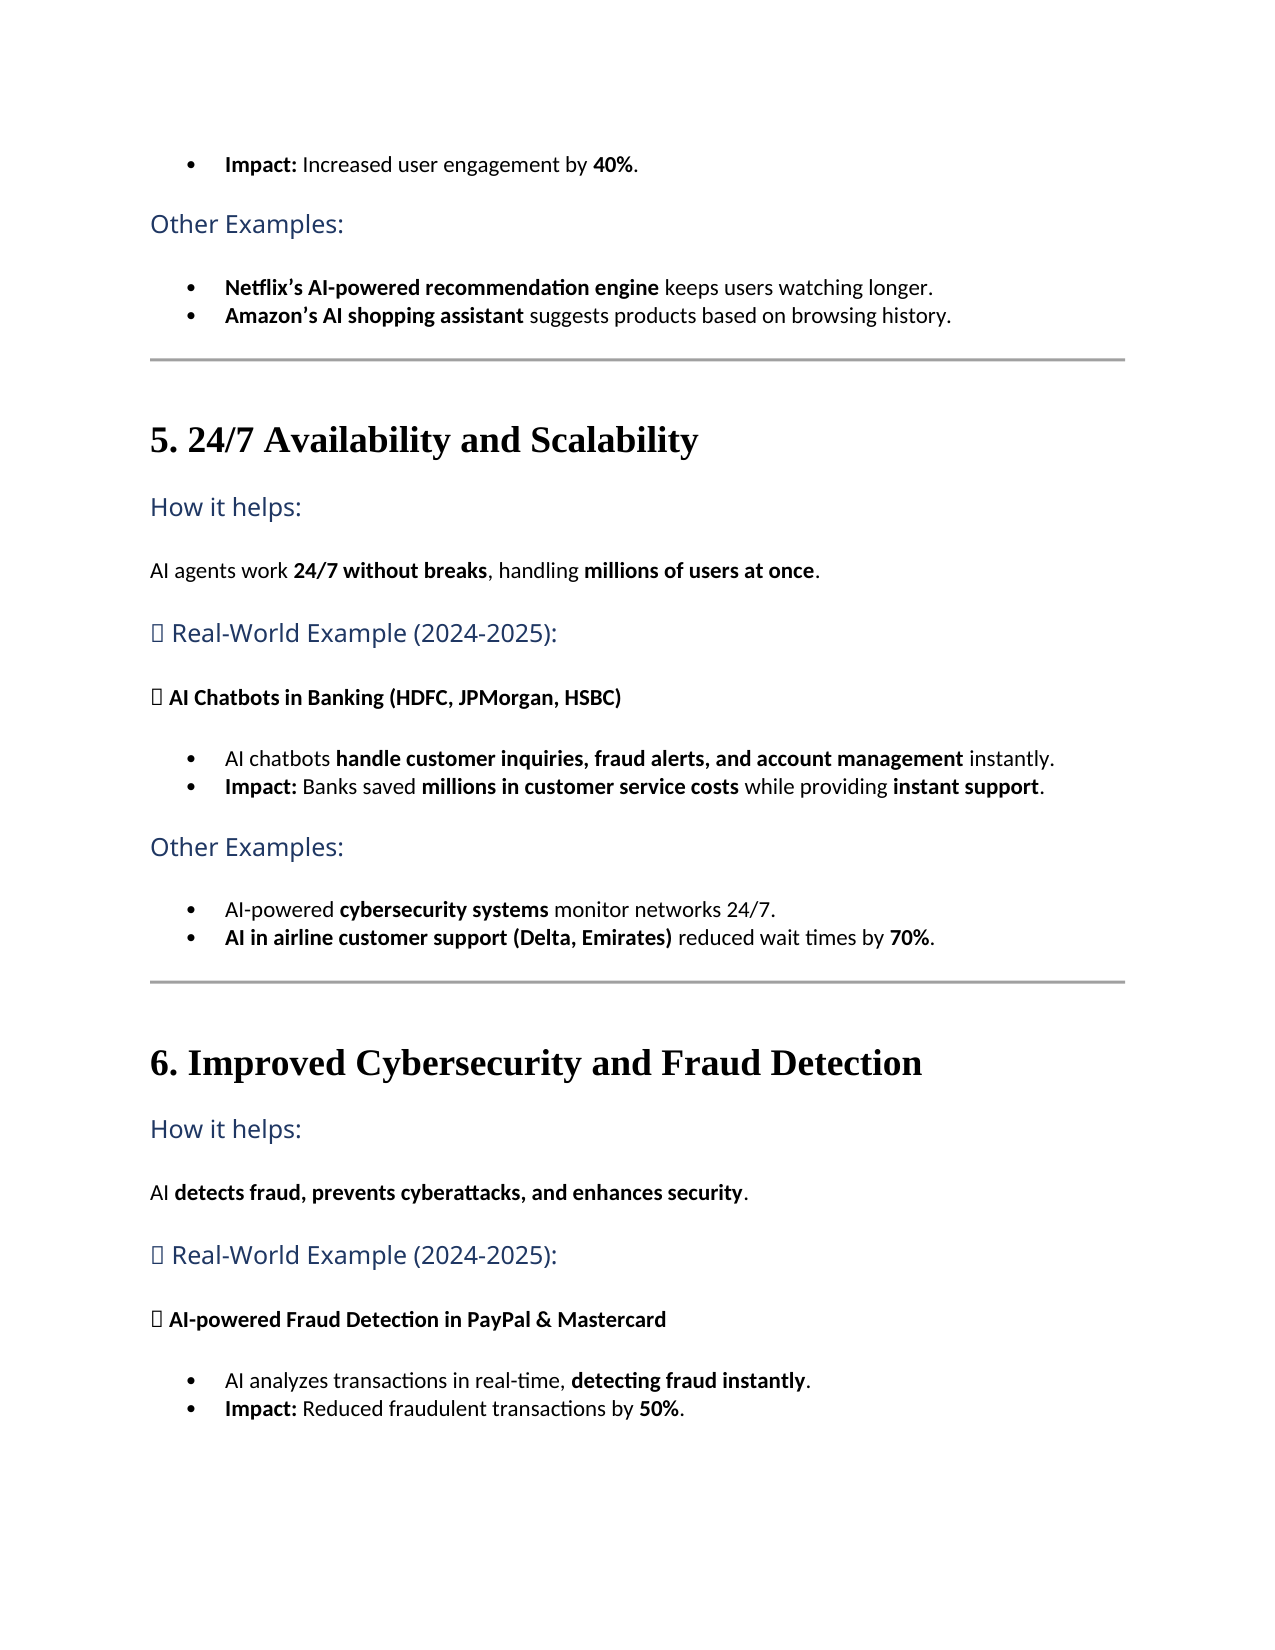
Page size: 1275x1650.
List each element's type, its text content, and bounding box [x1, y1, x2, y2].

text AI detects fraud, prevents cyberattacks, and enhances security. [150, 1178, 1125, 1206]
list AI analyzes transactions in real-time, detecting fraud instantly. [187, 1366, 1125, 1394]
list AI chatbots handle customer inquiries, fraud alerts, and account management instantly. [187, 744, 1125, 772]
text 💬 AI Chatbots in Banking (HDFC, JPMorgan, HSBC) [150, 681, 1125, 712]
subtitle How it helps: [150, 1112, 1125, 1146]
subtitle How it helps: [150, 490, 1125, 524]
text 🔐 AI-powered Fraud Detection in PayPal & Mastercard [150, 1303, 1125, 1335]
subtitle 📌 Real-World Example (2024-2025): [150, 615, 1125, 649]
list Impact: Reduced fraudulent transactions by 50%. [187, 1394, 1125, 1422]
subtitle 📌 Real-World Example (2024-2025): [150, 1237, 1125, 1272]
text AI agents work 24/7 without breaks, handling millions of users at once. [150, 556, 1125, 584]
list Impact: Banks saved millions in customer service costs while providing instant support. [187, 772, 1125, 800]
subtitle 5. 24/7 Availability and Scalability [150, 418, 1125, 461]
list AI in airline customer support (Delta, Emirates) reduced wait times by 70%. [187, 923, 1125, 951]
subtitle Other Examples: [150, 207, 1125, 241]
list Impact: Increased user engagement by 40%. [187, 150, 1125, 178]
list Amazon’s AI shopping assistant suggests products based on browsing history. [187, 301, 1125, 329]
subtitle 6. Improved Cybersecurity and Fraud Detection [150, 1040, 1125, 1083]
list AI-powered cybersecurity systems monitor networks 24/7. [187, 895, 1125, 923]
list Netflix’s AI-powered recommendation engine keeps users watching longer. [187, 273, 1125, 301]
subtitle Other Examples: [150, 829, 1125, 863]
